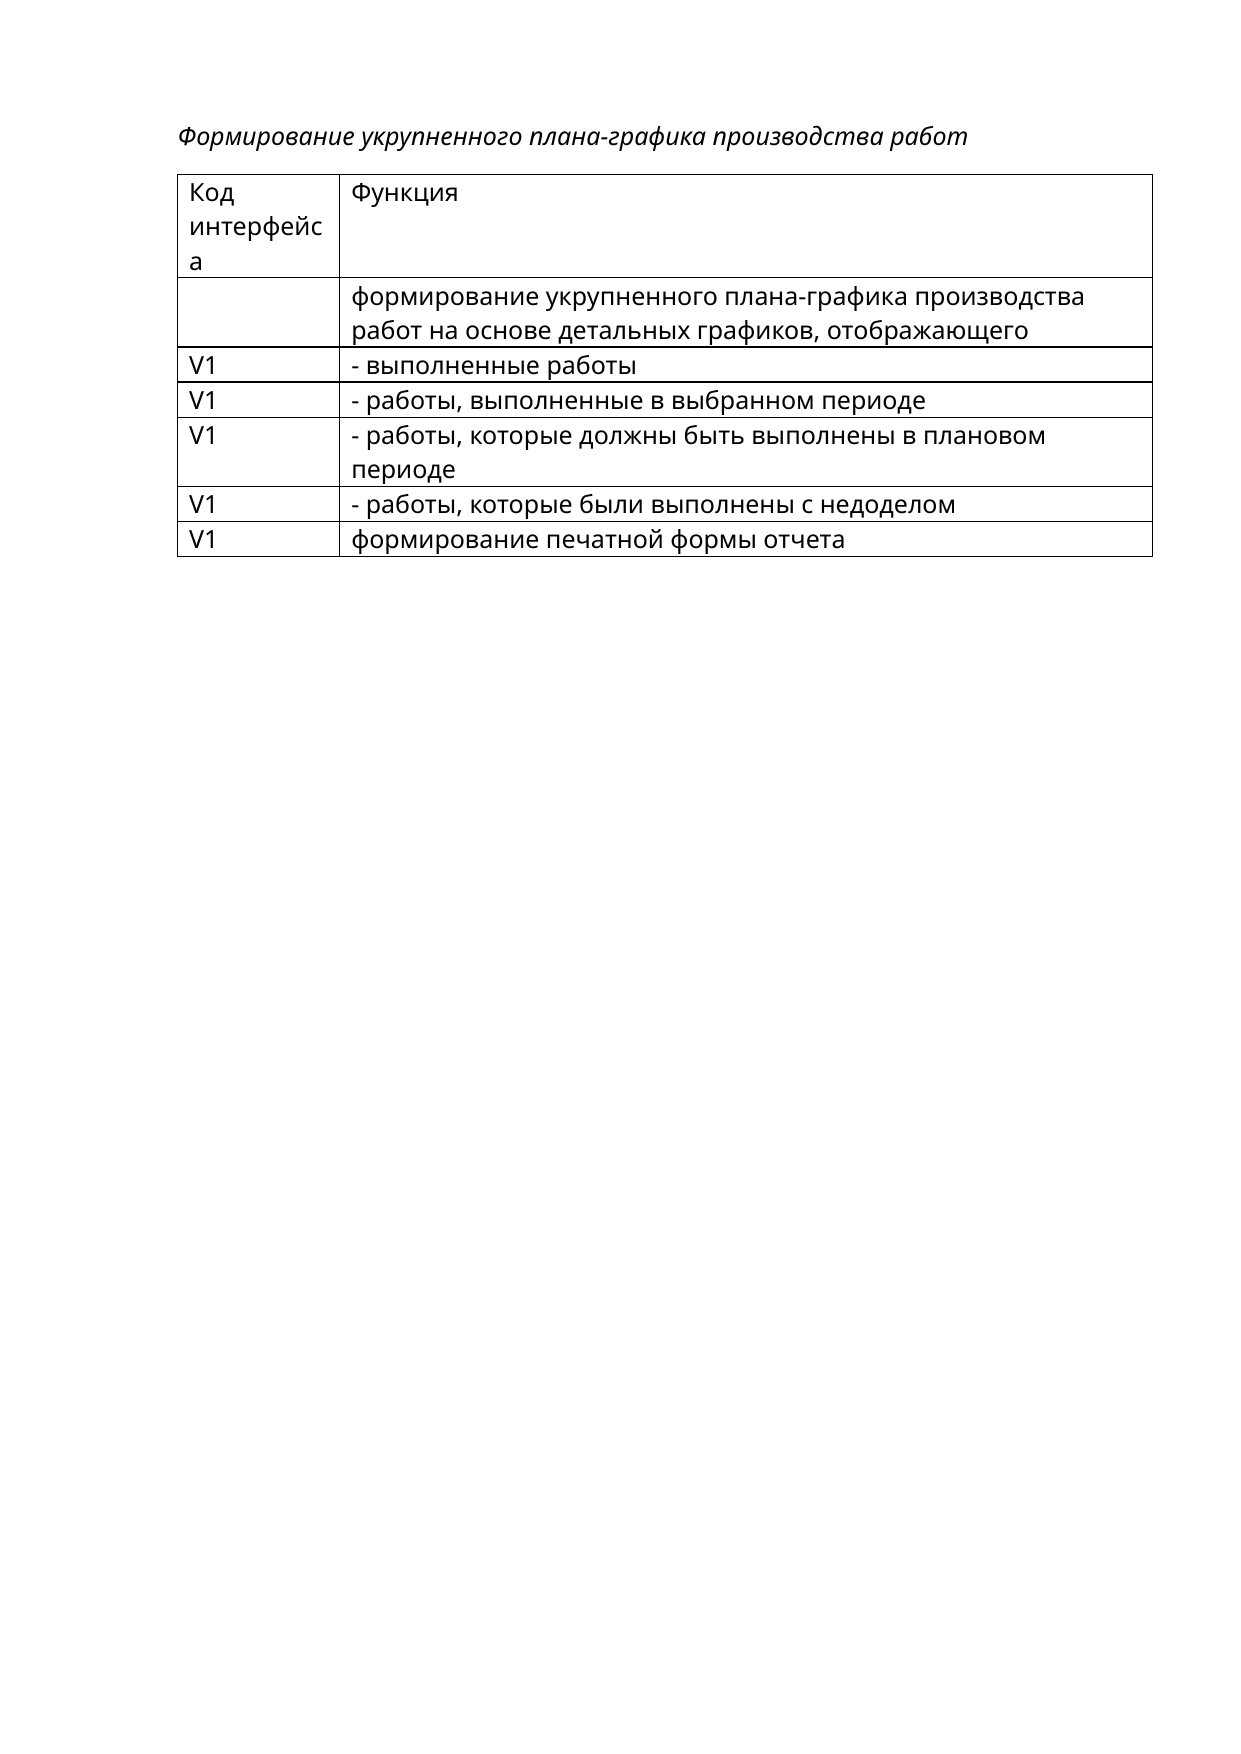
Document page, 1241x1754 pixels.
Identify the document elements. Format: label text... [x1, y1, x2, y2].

table_cell V1 [178, 418, 339, 486]
table_cell V1 [178, 383, 339, 417]
table_cell V1 [178, 487, 339, 521]
table_cell V1 [178, 348, 339, 381]
table_header Код интерфейса [178, 175, 339, 277]
text Формирование укрупненного плана-графика производства работ [177, 118, 1152, 152]
table_cell формирование печатной формы отчета [340, 522, 1152, 556]
table_cell - работы, выполненные в выбранном периоде [340, 383, 1152, 417]
table_cell - работы, которые должны быть выполнены в плановом периоде [340, 418, 1152, 486]
table_cell формирование укрупненного плана-графика производства работ на основе детальных графиков, отображающего [340, 278, 1152, 346]
table_cell [178, 278, 339, 346]
table_cell - выполненные работы [340, 348, 1152, 381]
table_cell V1 [178, 522, 339, 556]
table_cell - работы, которые были выполнены с недоделом [340, 487, 1152, 521]
table_header Функция [340, 175, 1152, 277]
